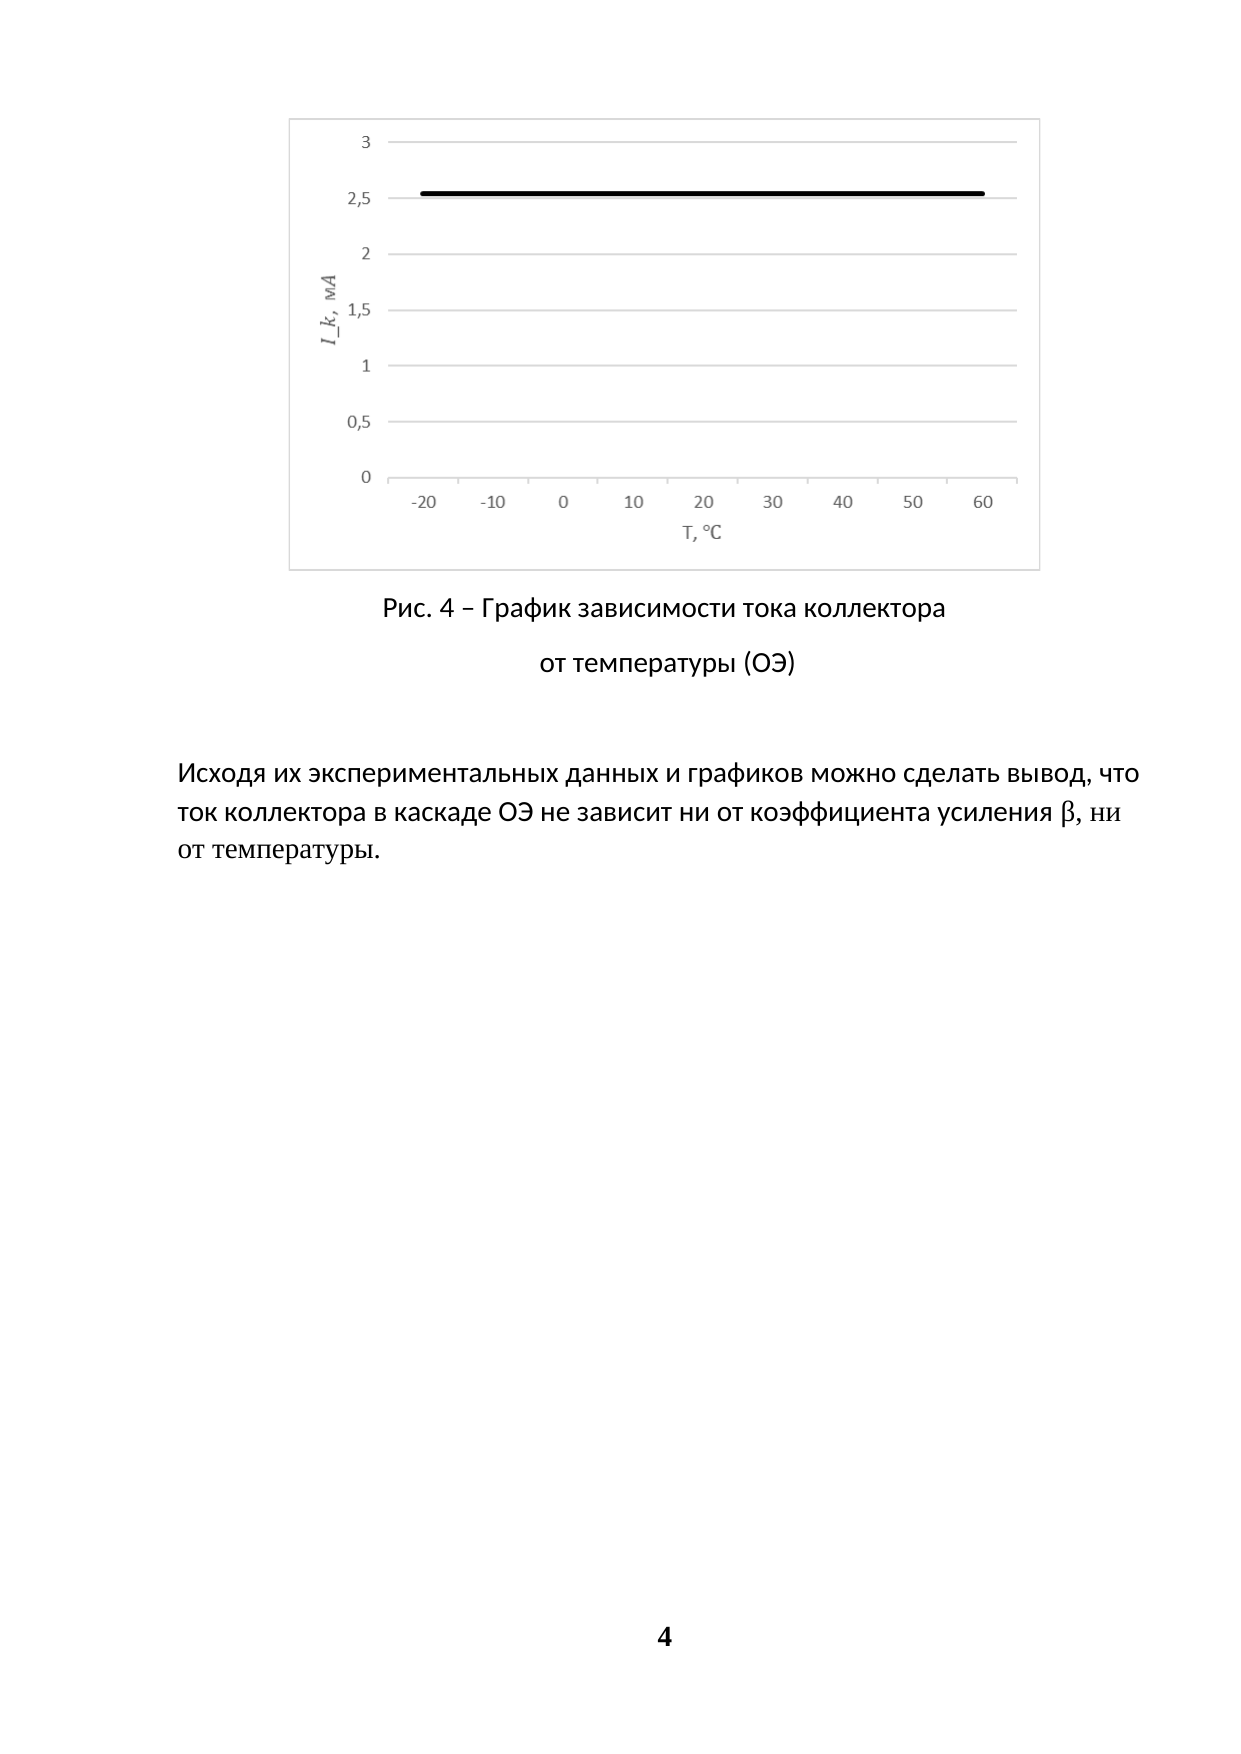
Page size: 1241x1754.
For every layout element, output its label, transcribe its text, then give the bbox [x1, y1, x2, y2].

text Рис. 4 – График зависимости тока коллектора [177, 589, 1152, 625]
picture [288, 118, 1041, 571]
text Исходя их экспериментальных данных и графиков можно сделать вывод, что ток коллектора в каскаде ОЭ не зависит ни от коэффициента усиления β, ни от температуры. [177, 754, 1152, 864]
text от температуры (ОЭ) [177, 644, 1152, 680]
